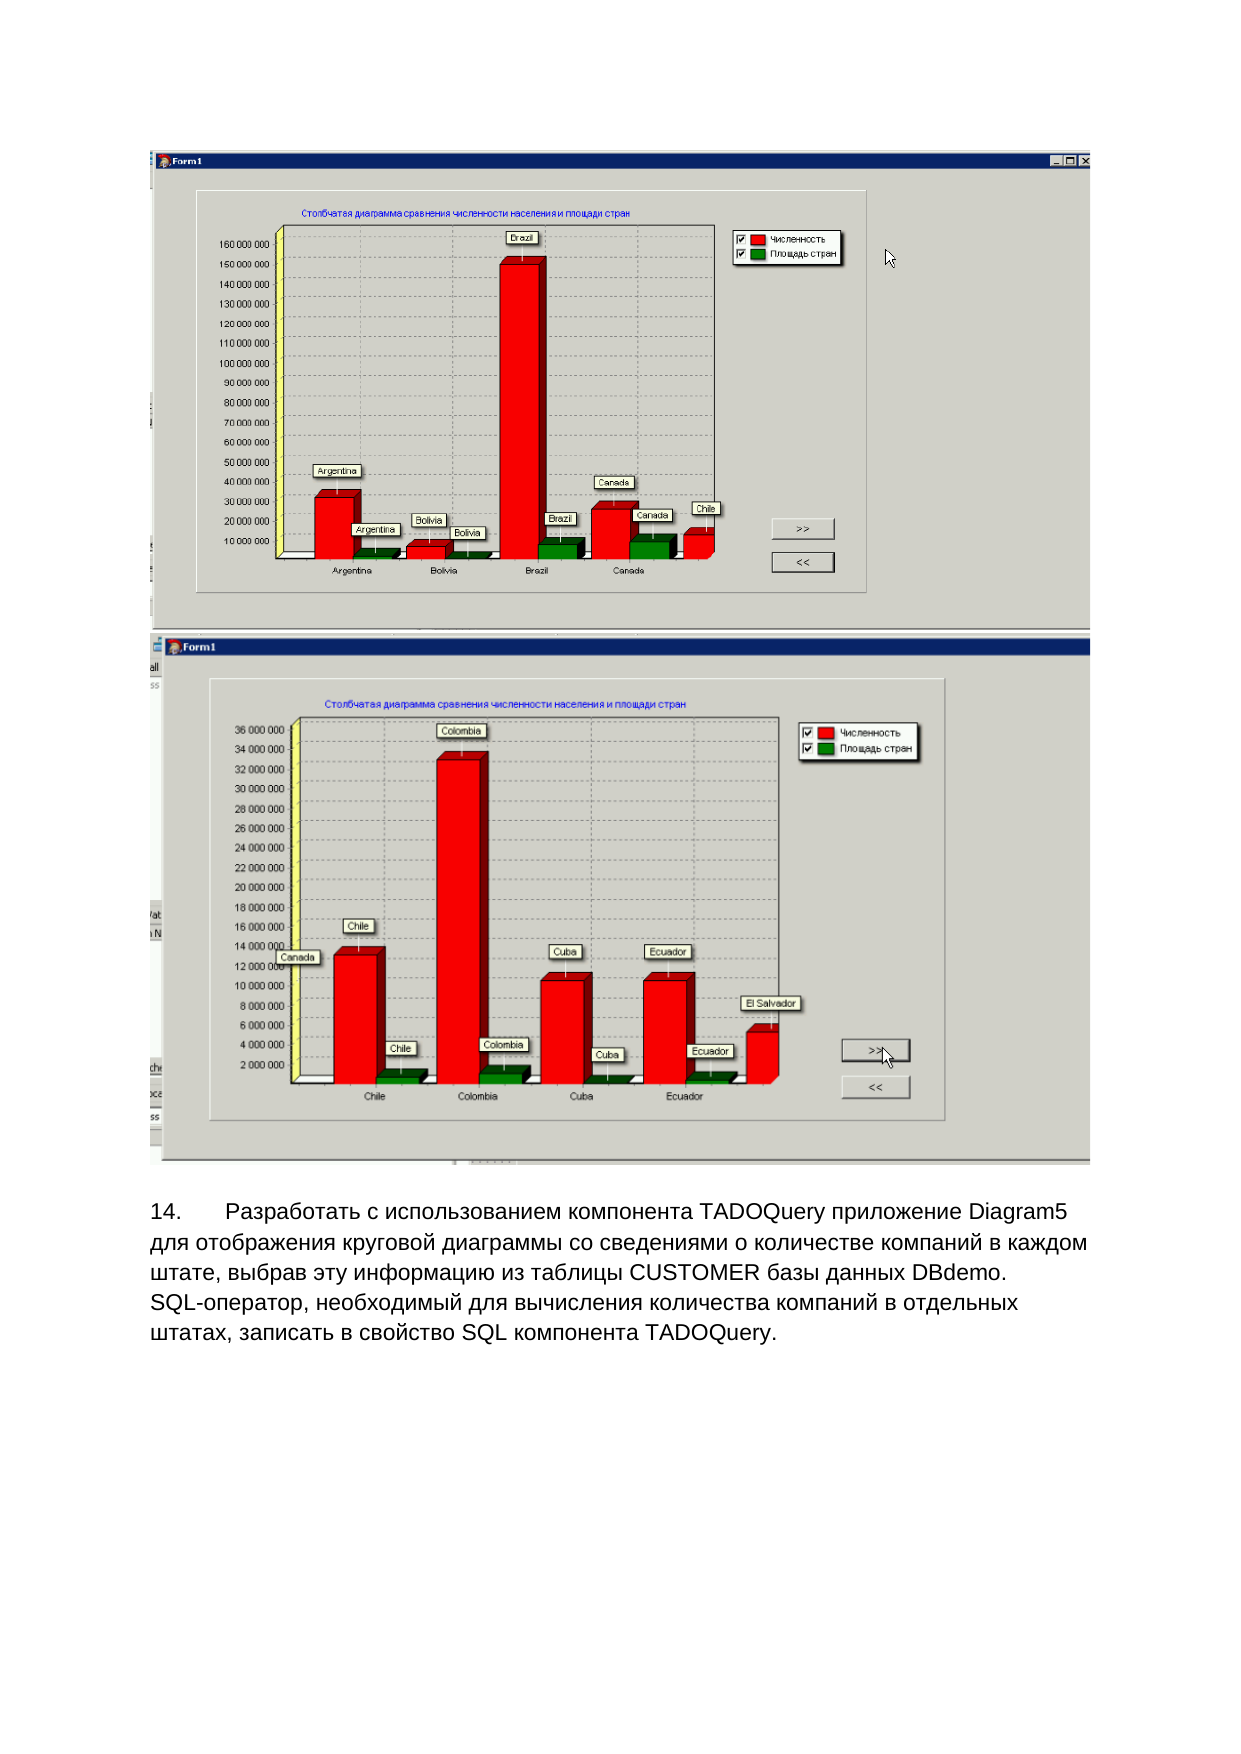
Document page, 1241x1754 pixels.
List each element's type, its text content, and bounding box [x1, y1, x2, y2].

text SQL-оператор, необходимый для вычисления количества компаний в отдельных штатах, записать в свойство SQL компонента TADOQuery. [150, 1289, 1090, 1346]
text 14. Разработать с использованием компонента TADOQuery приложение Diagram5 для отображения круговой диаграммы со сведениями о количестве компаний в каждом штате, выбрав эту информацию из таблицы CUSTOMER базы данных DBdemo. [150, 1198, 1090, 1285]
picture [150, 150, 1091, 630]
picture [150, 633, 1091, 1165]
